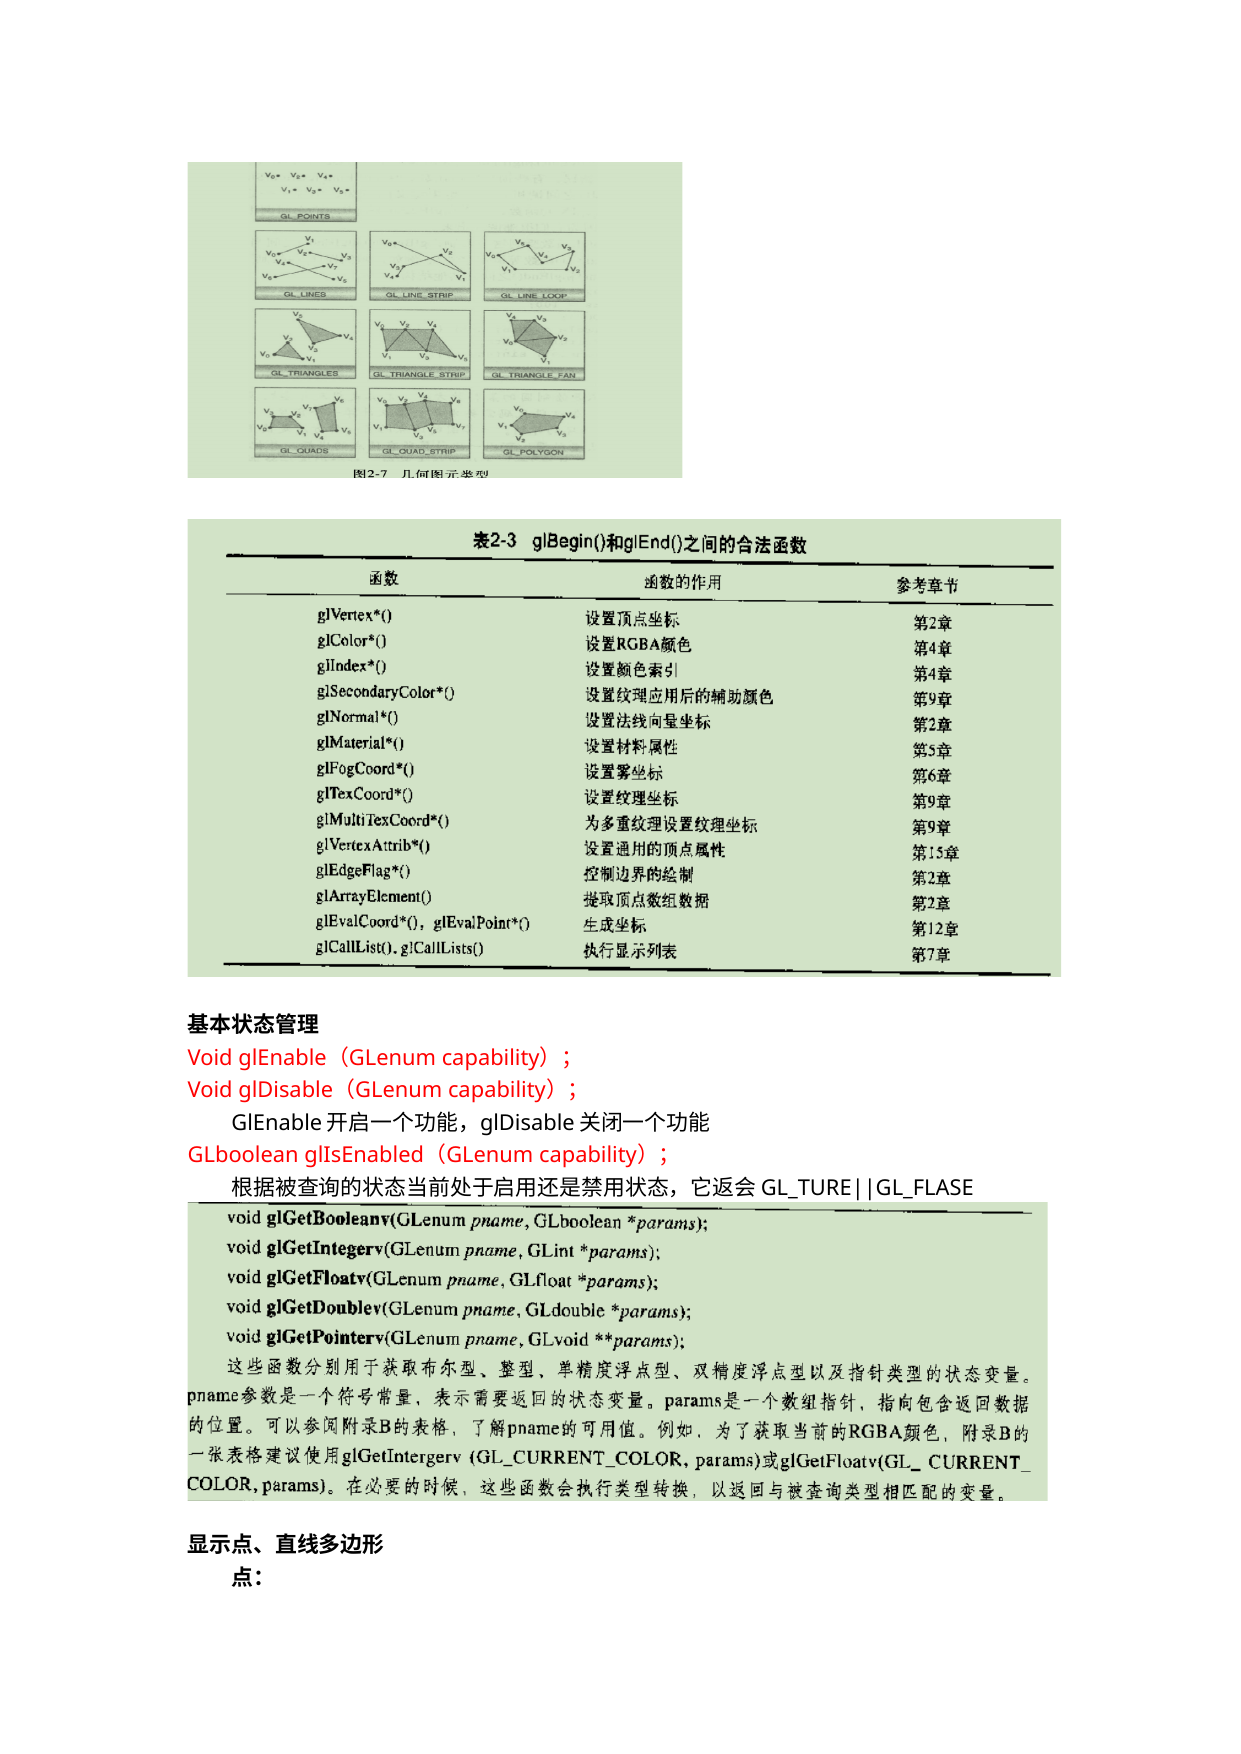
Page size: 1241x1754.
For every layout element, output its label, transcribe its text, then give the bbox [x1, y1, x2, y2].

picture [187, 1202, 1048, 1501]
text Void glDisable（GLenum capability）； [187, 1072, 1053, 1104]
text 显示点、直线多边形 [187, 1527, 1053, 1559]
text GlEnable开启一个功能，glDisable关闭一个功能 [187, 1104, 1053, 1137]
text GLboolean glIsEnabled（GLenum capability）； [187, 1137, 1053, 1169]
text 点： [187, 1559, 1053, 1592]
picture [187, 162, 683, 478]
text 根据被查询的状态当前处于启用还是禁用状态，它返会GL_TURE||GL_FLASE [187, 1169, 1053, 1202]
text Void glEnable（GLenum capability）； [187, 1039, 1053, 1072]
text 基本状态管理 [187, 1007, 1053, 1039]
picture [187, 519, 1062, 977]
